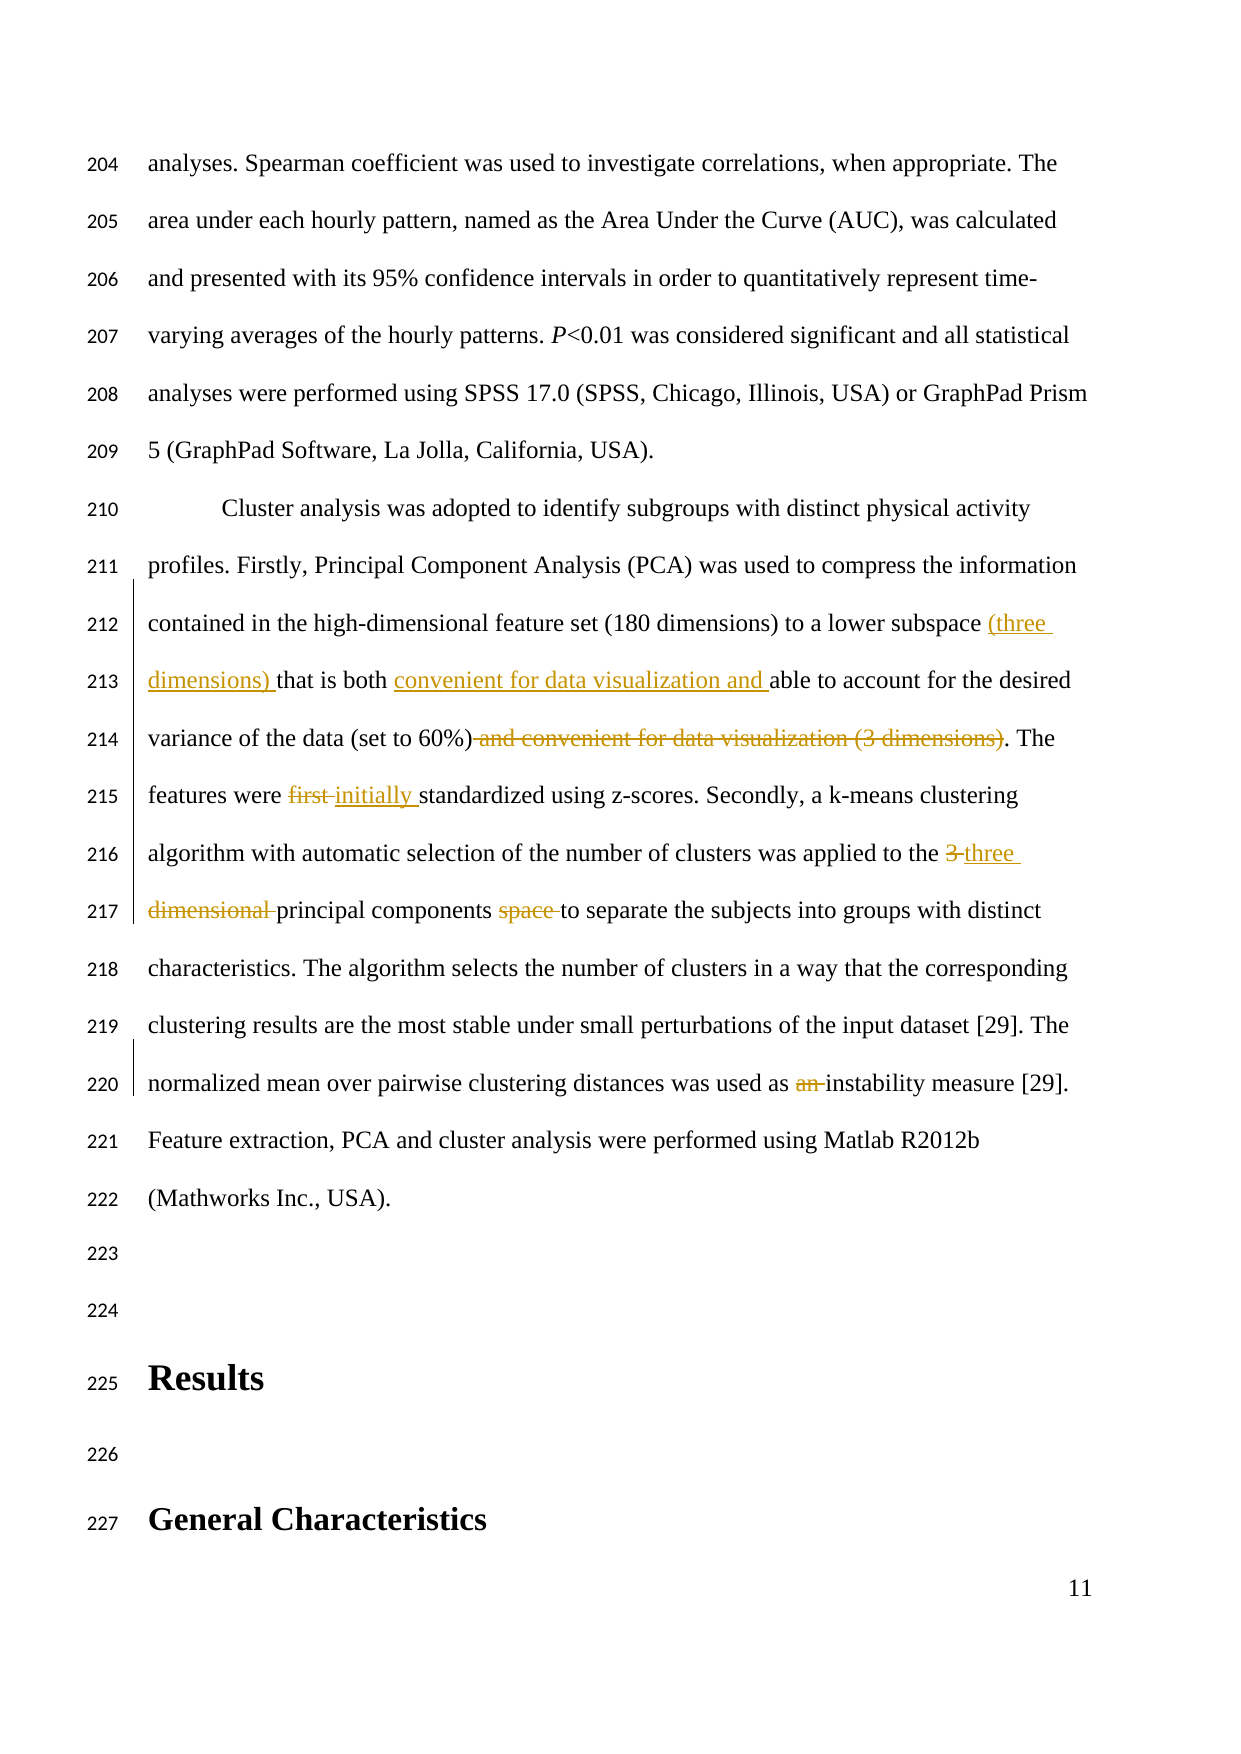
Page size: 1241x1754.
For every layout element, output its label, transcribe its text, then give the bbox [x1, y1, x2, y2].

list Cluster analysis was adopted to identify subgroups with distinct physical activity profiles. Firstly, Principal Component Analysis (PCA) was used to compress the information contained in the high-dimensional feature set (180 dimensions) to a lower subspace that is both able to account for the desired variance of the data (set to 60%). The features were standardized using z-scores. Secondly, a k-means clustering algorithm with automatic selection of the number of clusters was applied to the principal components to separate the subjects into groups with distinct characteristics. The algorithm selects the number of clusters in a way that the corresponding clustering results are the most stable under small perturbations of the input dataset [29]. The normalized mean over pairwise clustering distances was used as instability measure [29]. Feature extraction, PCA and cluster analysis were performed using Matlab R2012b (Mathworks Inc., USA). [148, 493, 1092, 1211]
text General Characteristics [148, 1499, 1092, 1537]
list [148, 148, 1092, 464]
list Results [148, 1355, 1092, 1398]
